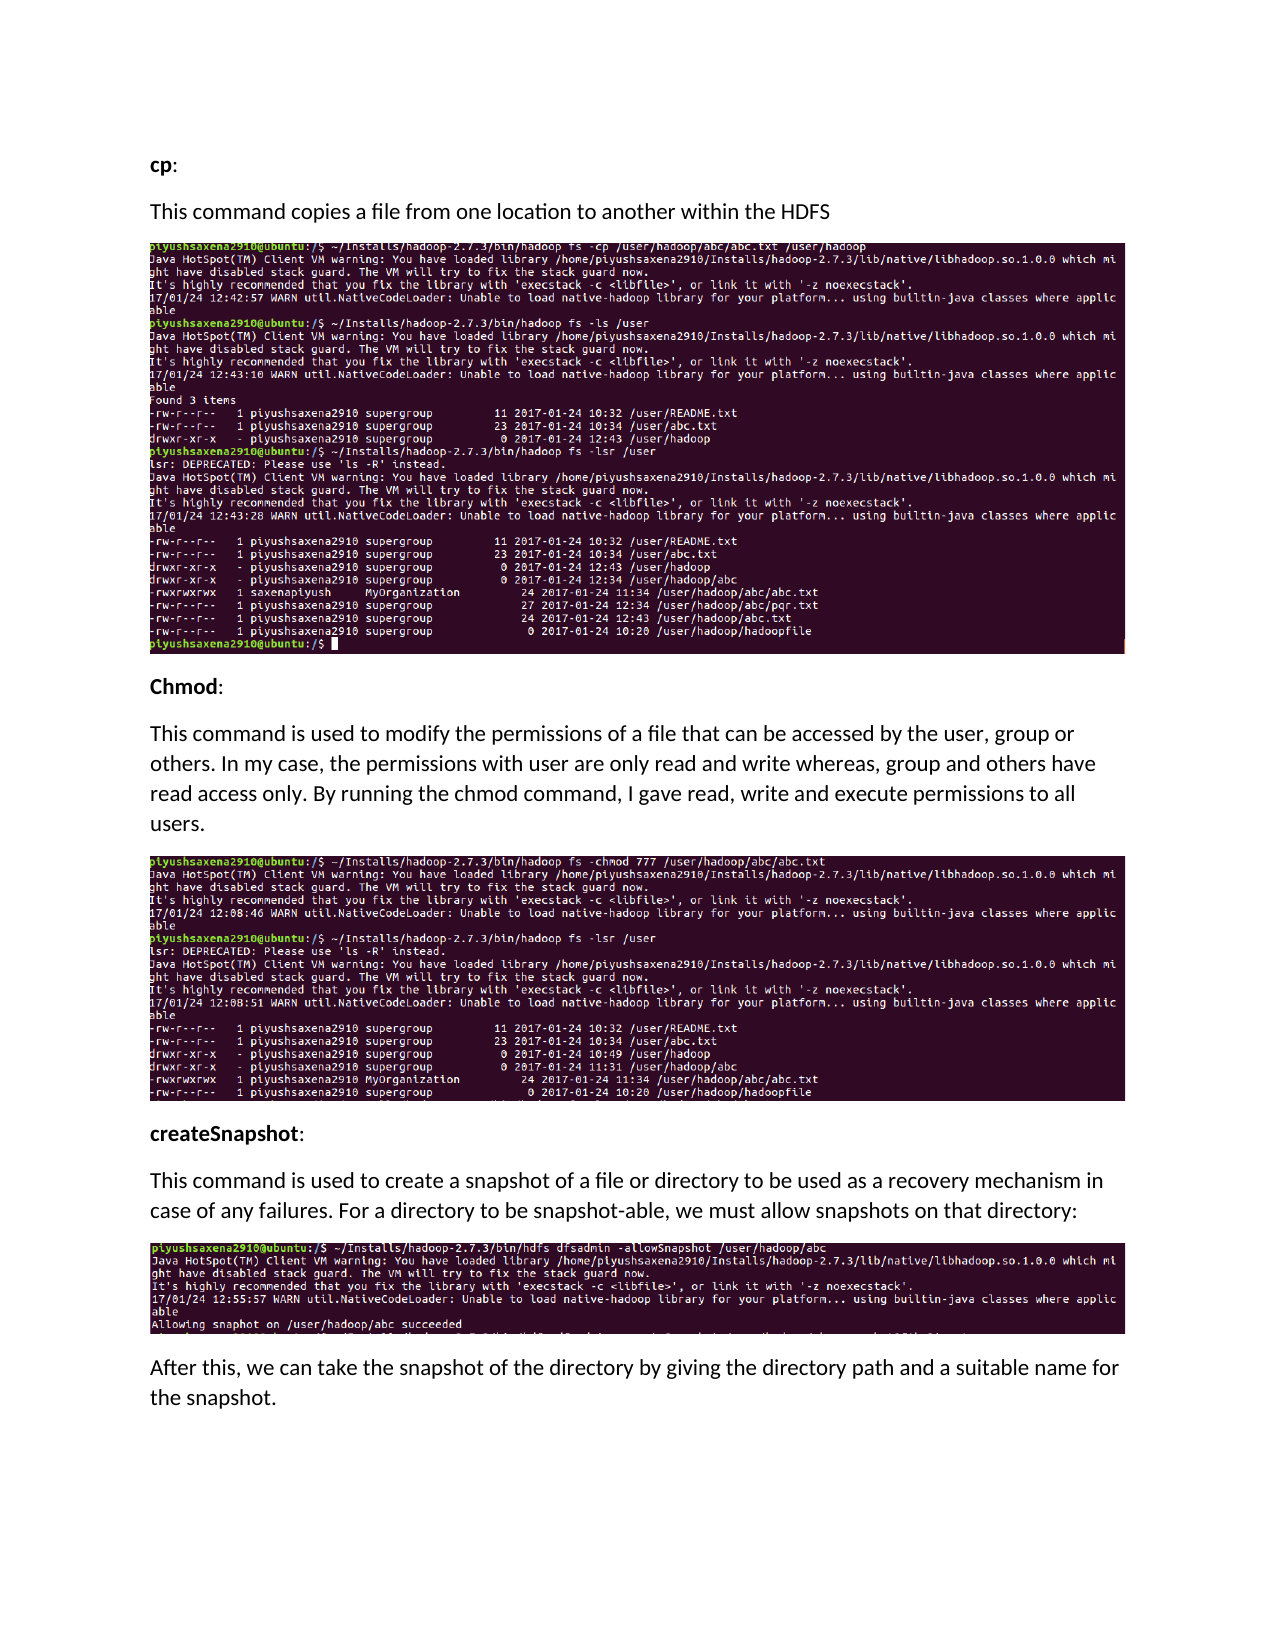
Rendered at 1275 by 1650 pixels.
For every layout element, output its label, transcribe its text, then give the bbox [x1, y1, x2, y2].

text This command is used to modify the permissions of a file that can be accessed by the user, group or others. In my case, the permissions with user are only read and write whereas, group and others have read access only. By running the chmod command, I gave read, write and execute permissions to all users. [150, 719, 1125, 837]
text This command is used to create a snapshot of a file or directory to be used as a recovery mechanism in case of any failures. For a directory to be snapshot-able, we must allow snapshots on that directory: [150, 1166, 1125, 1224]
text createSnapshot: [150, 1119, 1125, 1147]
text Chmod: [150, 672, 1125, 700]
text cp: [150, 150, 1125, 178]
text After this, we can take the snapshot of the directory by giving the directory path and a suitable name for the snapshot. [150, 1353, 1125, 1411]
picture [150, 243, 1125, 654]
picture [150, 856, 1125, 1101]
text This command copies a file from one location to another within the HDFS [150, 197, 1125, 225]
picture [150, 1243, 1125, 1334]
